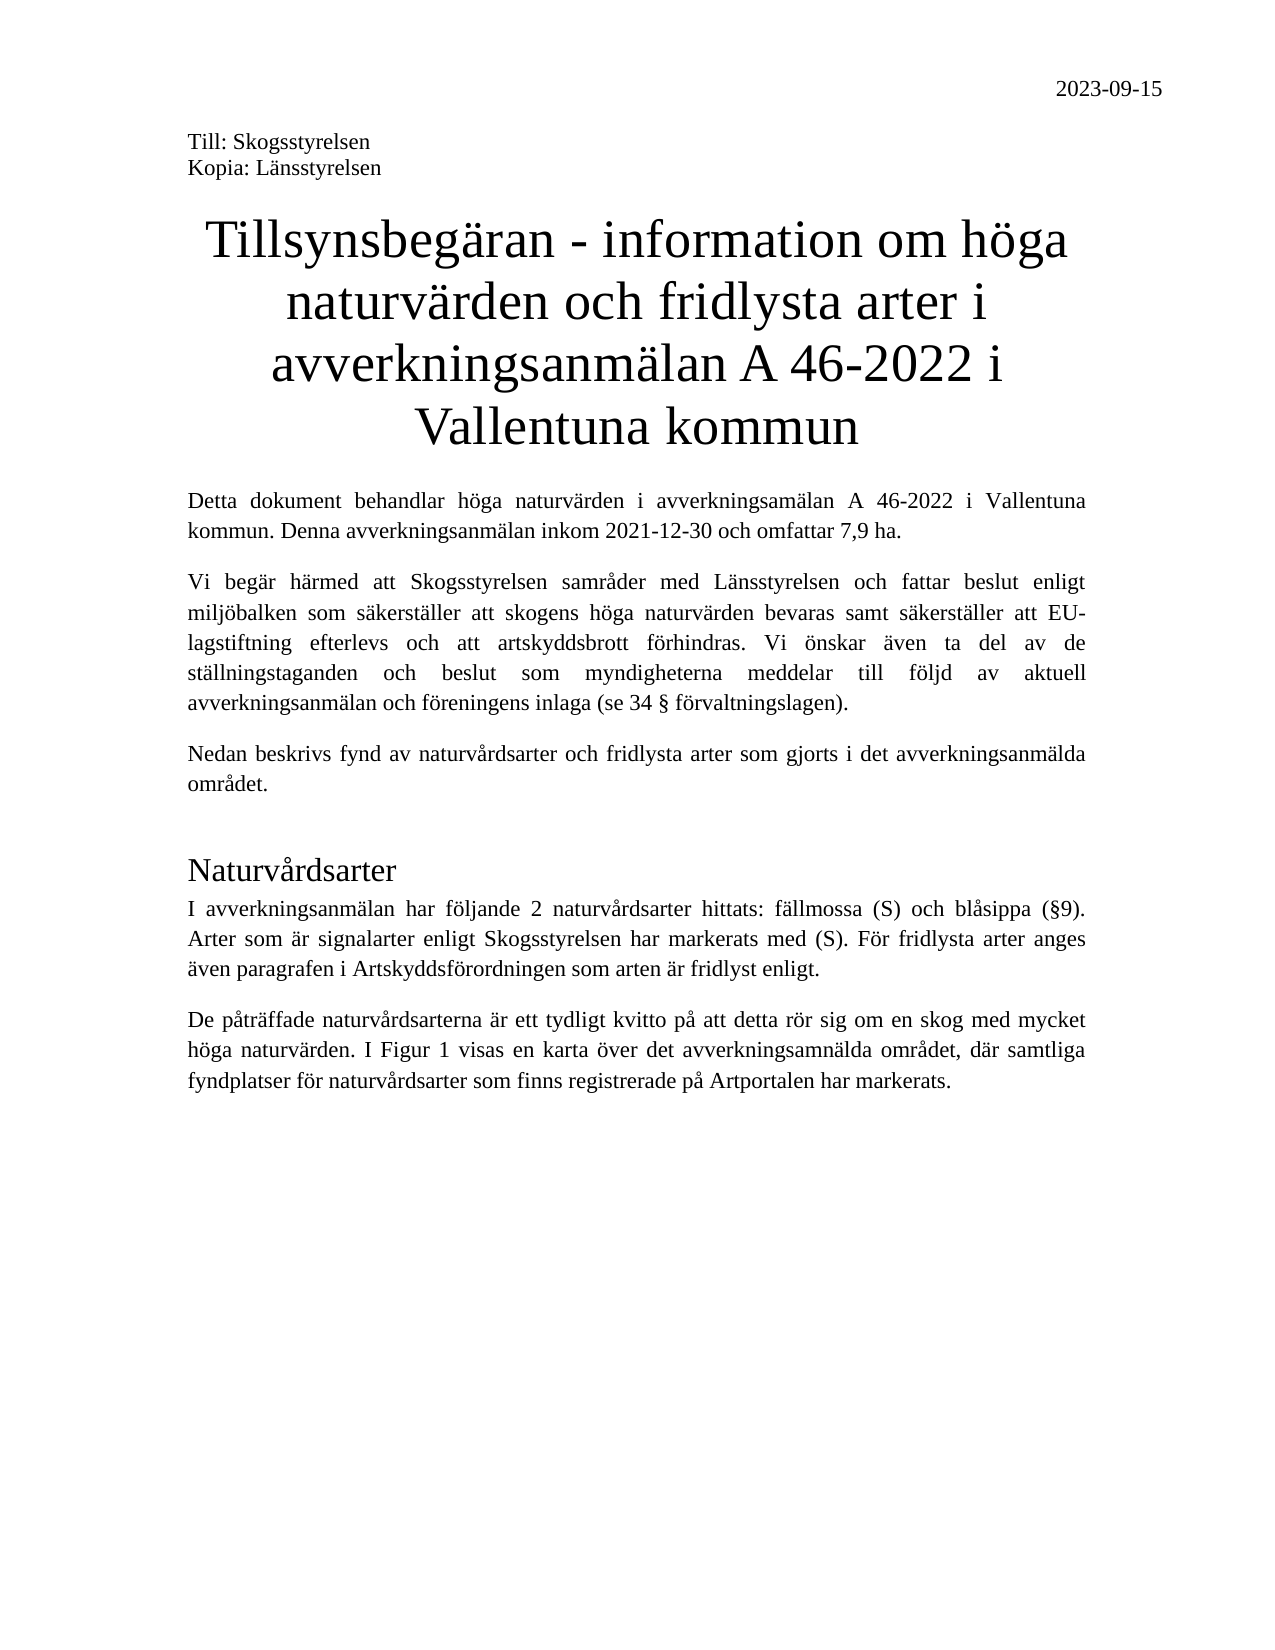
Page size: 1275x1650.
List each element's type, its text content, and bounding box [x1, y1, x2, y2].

text I avverkningsanmälan har följande 2 naturvårdsarter hittats: fällmossa (S) och blåsippa (§9). Arter som är signalarter enligt Skogsstyrelsen har markerats med (S). För fridlysta arter anges även paragrafen i Artskyddsförordningen som arten är fridlyst enligt. [187, 895, 1087, 982]
text Nedan beskrivs fynd av naturvårdsarter och fridlysta arter som gjorts i det avverkningsanmälda området. [187, 740, 1087, 797]
text De påträffade naturvårdsarterna är ett tydligt kvitto på att detta rör sig om en skog med mycket höga naturvärden. I Figur 1 visas en karta över det avverkningsamnälda området, där samtliga fyndplatser för naturvårdsarter som finns registrerade på Artportalen har markerats. [187, 1006, 1087, 1093]
text Vi begär härmed att Skogsstyrelsen samråder med Länsstyrelsen och fattar beslut enligt miljöbalken som säkerställer att skogens höga naturvärden bevaras samt säkerställer att EU-lagstiftning efterlevs och att artskyddsbrott förhindras. Vi önskar även ta del av de ställningstaganden och beslut som myndigheterna meddelar till följd av aktuell avverkningsanmälan och föreningens inlaga (se 34 § förvaltningslagen). [187, 568, 1087, 716]
subtitle Naturvårdsarter [187, 851, 1087, 889]
text Detta dokument behandlar höga naturvärden i avverkningsamälan A 46-2022 i Vallentuna kommun. Denna avverkningsanmälan inkom 2021-12-30 och omfattar 7,9 ha. [187, 487, 1087, 544]
title Tillsynsbegäran - information om höga naturvärden och fridlysta arter i avverkningsanmälan A 46-2022 i Vallentuna kommun [187, 207, 1087, 456]
